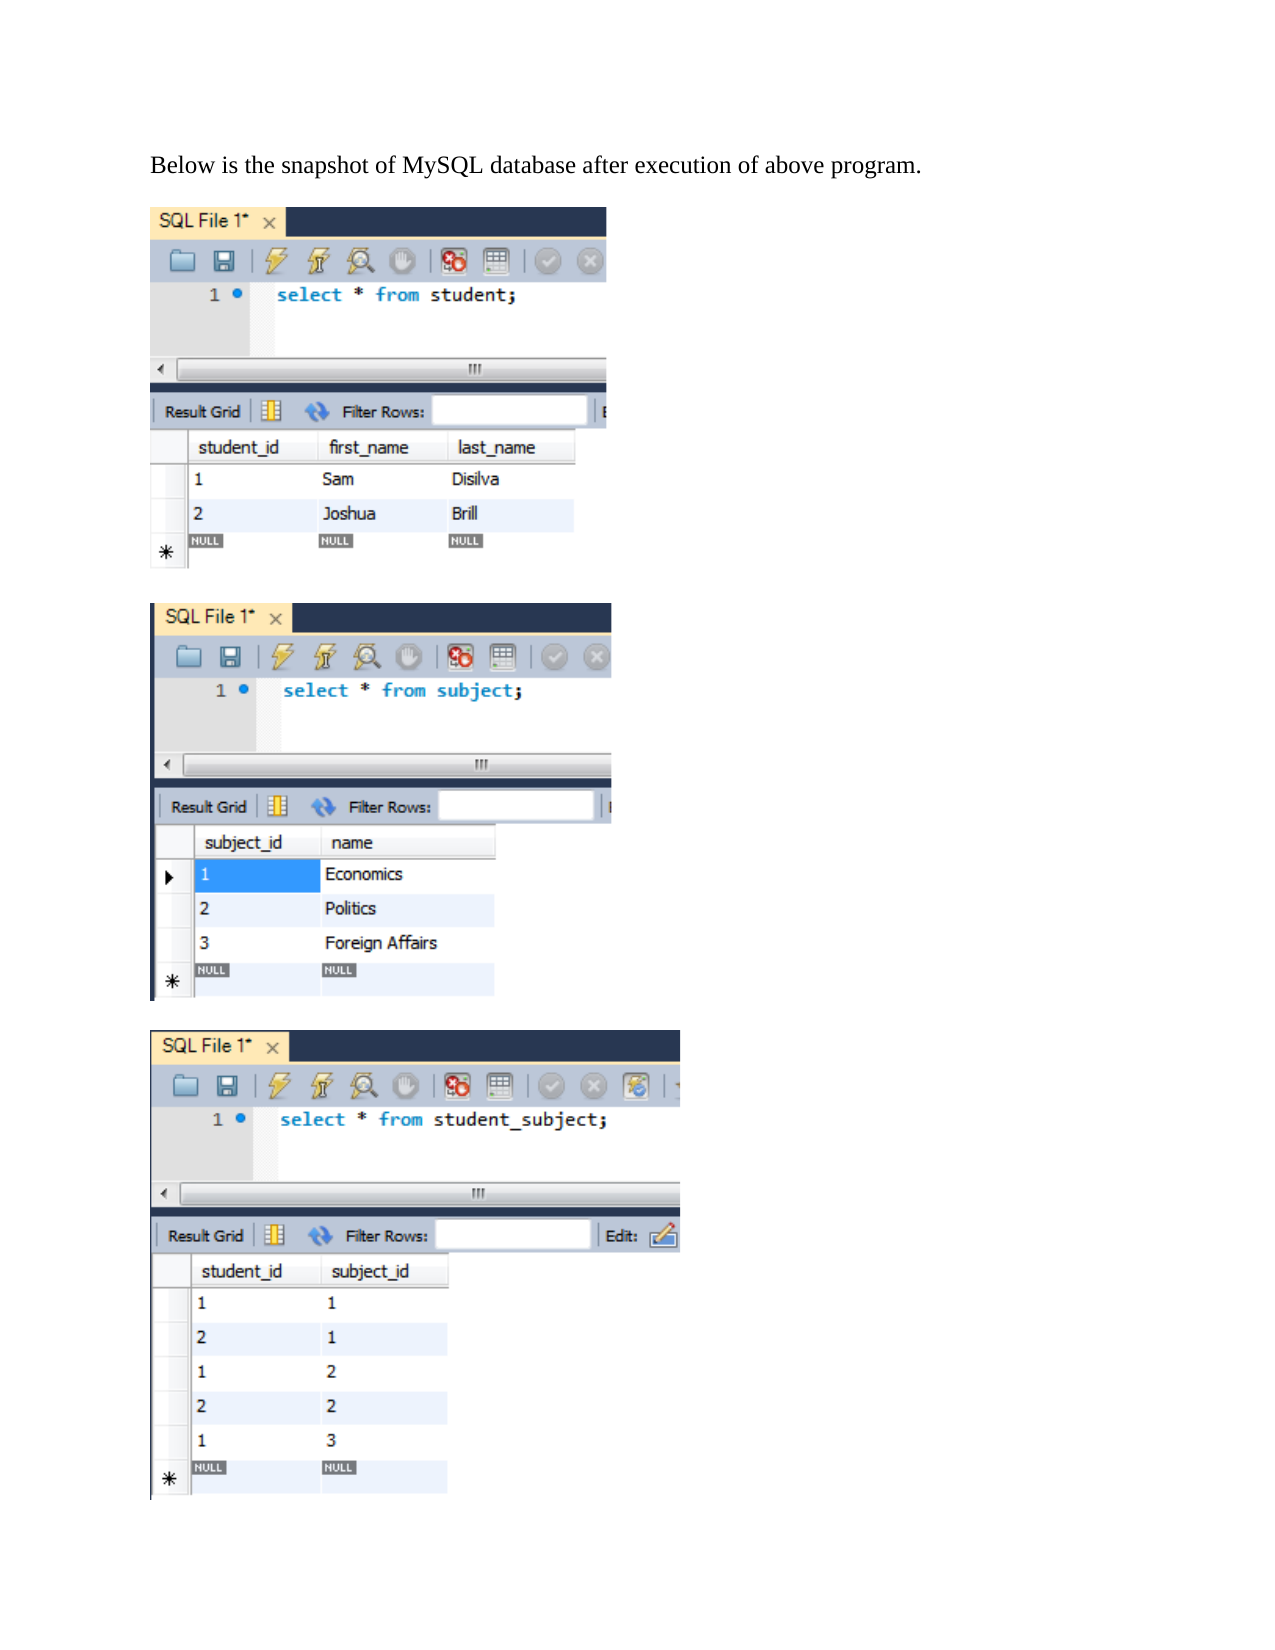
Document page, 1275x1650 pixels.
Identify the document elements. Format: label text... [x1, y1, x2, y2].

picture [150, 1030, 680, 1500]
text Below is the snapshot of MySQL database after execution of above program. [150, 150, 1125, 179]
picture [150, 603, 612, 1001]
picture [150, 207, 607, 575]
